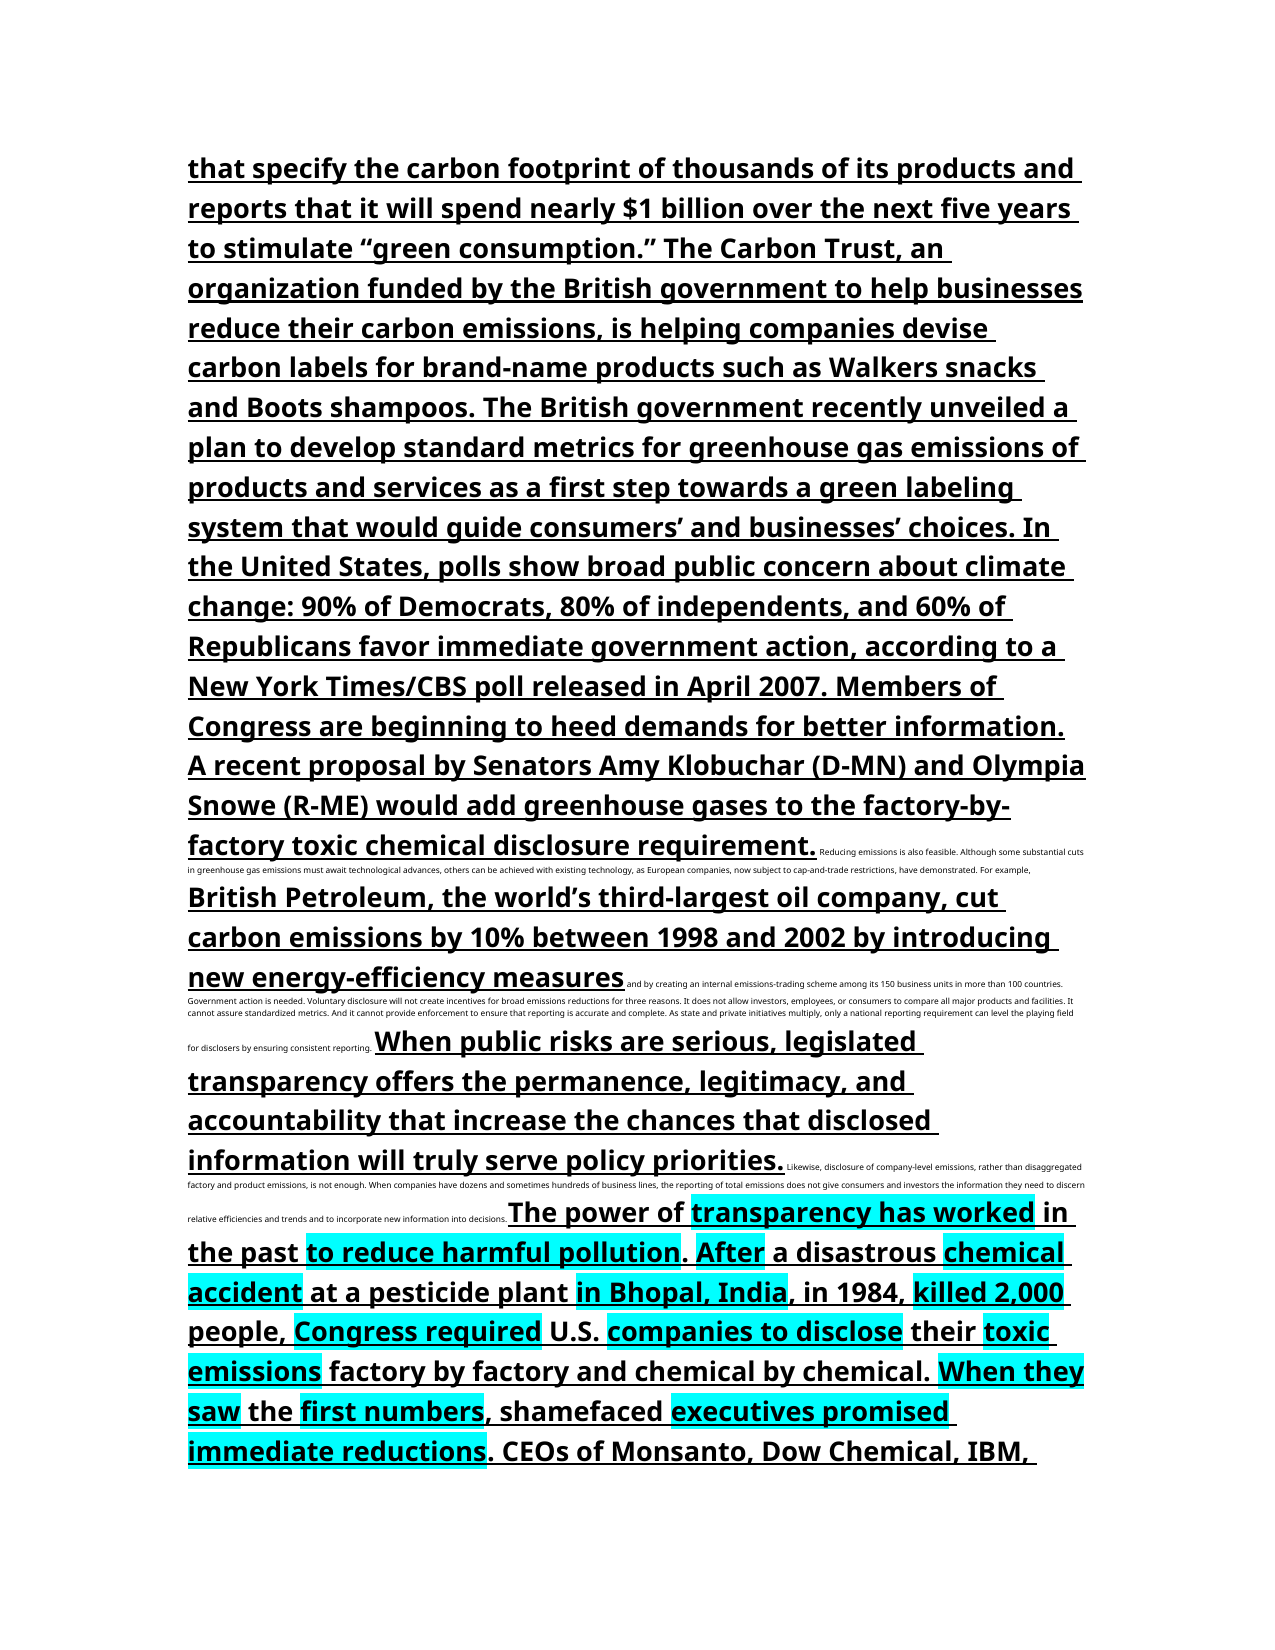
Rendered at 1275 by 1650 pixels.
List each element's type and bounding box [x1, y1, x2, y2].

text [187, 150, 1087, 1469]
